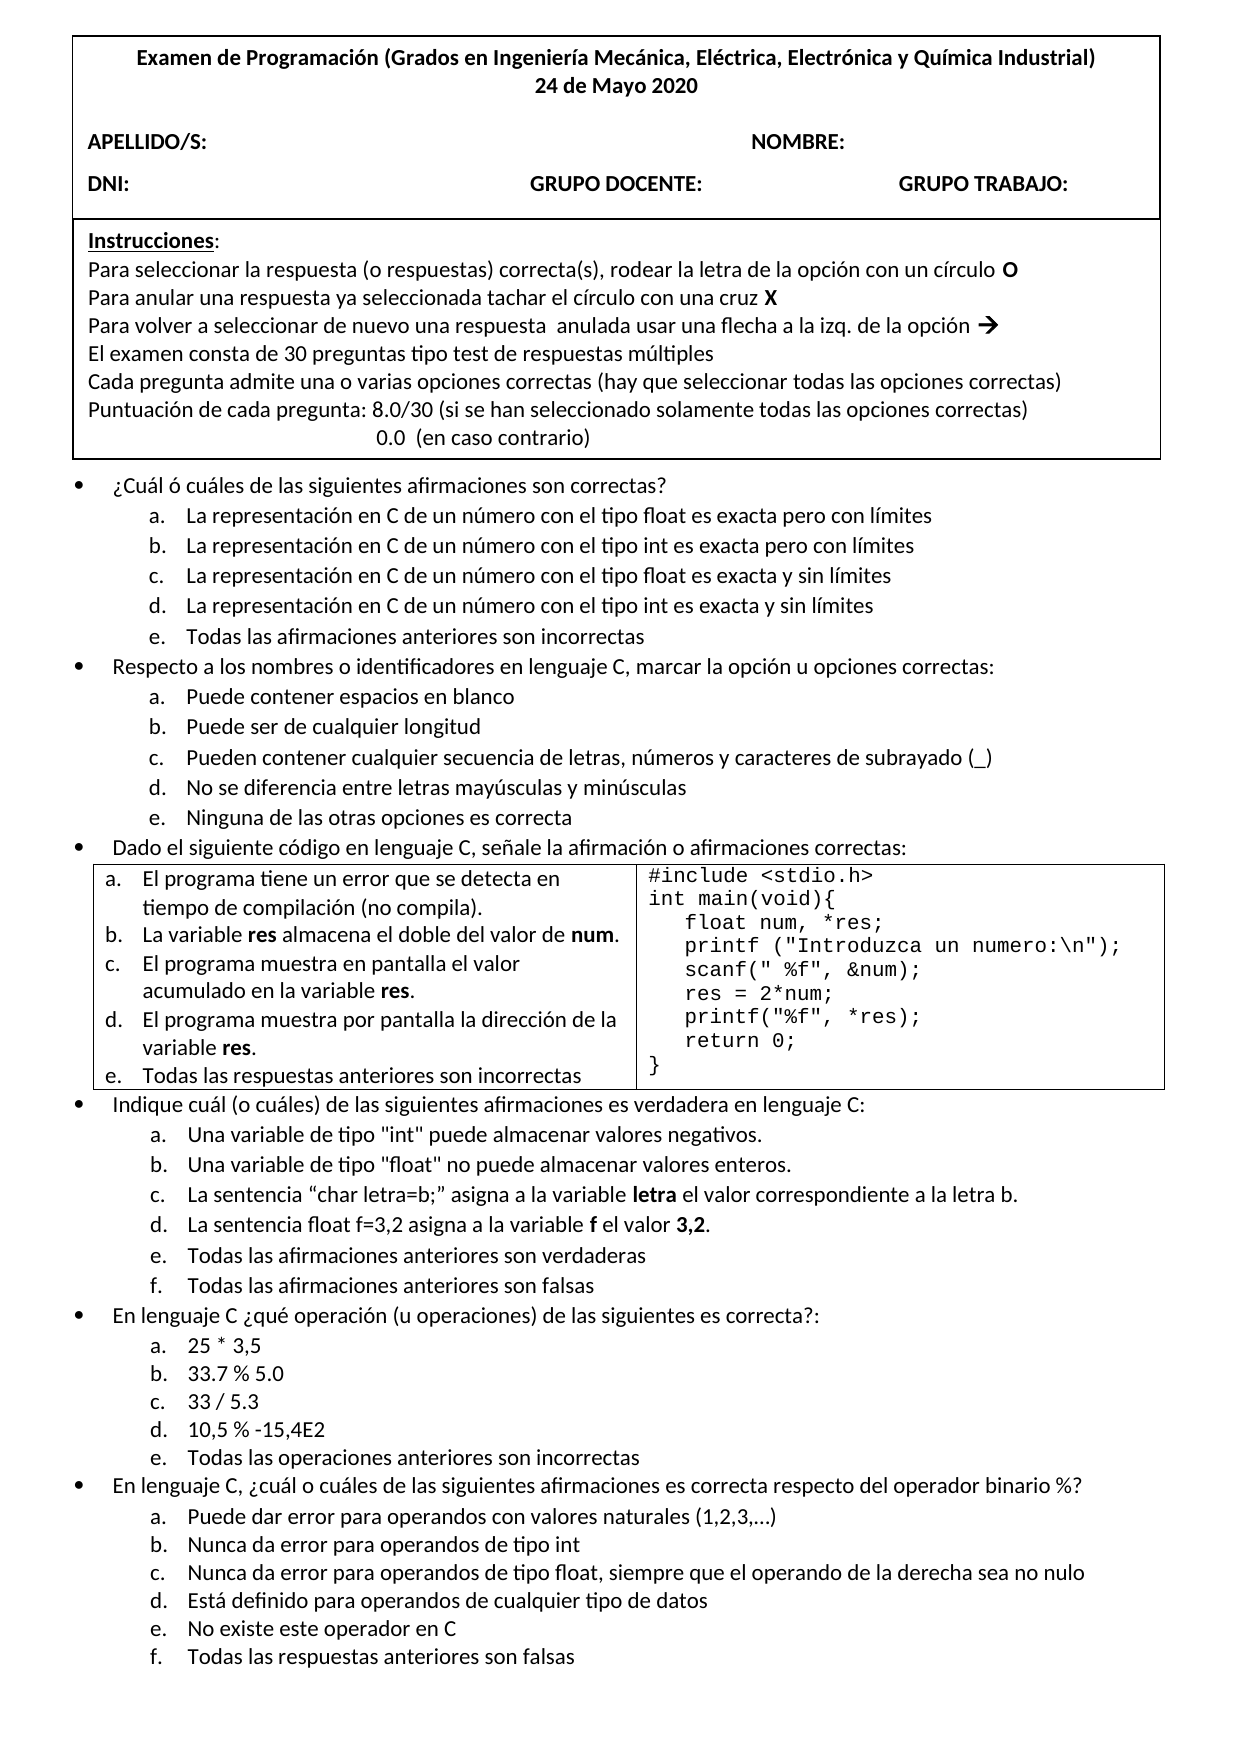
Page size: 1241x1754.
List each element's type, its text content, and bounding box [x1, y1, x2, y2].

list La representación en C de un número con el tipo float es exacta pero con límites [149, 501, 1165, 529]
list Todas las respuestas anteriores son falsas [150, 1642, 1165, 1670]
list Pueden contener cualquier secuencia de letras, números y caracteres de subrayado (_) [149, 743, 1165, 771]
list 33.7 % 5.0 [150, 1359, 1165, 1387]
list Todas las afirmaciones anteriores son verdaderas [150, 1241, 1165, 1269]
list Puede contener espacios en blanco [149, 682, 1165, 710]
list Está definido para operandos de cualquier tipo de datos [150, 1586, 1165, 1614]
list La sentencia float f=3,2 asigna a la variable f el valor 3,2. [150, 1211, 1165, 1239]
list La representación en C de un número con el tipo int es exacta y sin límites [149, 592, 1165, 620]
list La sentencia “char letra=b;” asigna a la variable letra el valor correspondiente a la letra b. [150, 1180, 1165, 1208]
list ¿Cuál ó cuáles de las siguientes afirmaciones son correctas? [75, 471, 1165, 499]
list La representación en C de un número con el tipo int es exacta pero con límites [149, 531, 1165, 559]
list Una variable de tipo "float" no puede almacenar valores enteros. [150, 1150, 1165, 1178]
list 25 * 3,5 [150, 1331, 1165, 1359]
list Todas las afirmaciones anteriores son falsas [150, 1271, 1165, 1299]
list Nunca da error para operandos de tipo float, siempre que el operando de la derecha sea no nulo [150, 1558, 1165, 1586]
list En lenguaje C, ¿cuál o cuáles de las siguientes afirmaciones es correcta respecto del operador binario %? [75, 1472, 1165, 1499]
list Dado el siguiente código en lenguaje C, señale la afirmación o afirmaciones correctas: [75, 833, 1165, 861]
table_header El programa tiene un error que se detecta en tiempo de compilación (no compila). La variable res almacena el doble del valor de num. El programa muestra en pantalla el valor acumulado en la variable res. El programa muestra por pantalla la dirección de la variable res. Todas las respuestas anteriores son incorrectas [94, 865, 636, 1089]
list Puede ser de cualquier longitud [149, 712, 1165, 741]
list No existe este operador en C [150, 1614, 1165, 1642]
list Respecto a los nombres o identificadores en lenguaje C, marcar la opción u opciones correctas: [75, 652, 1165, 680]
list 33 / 5.3 [150, 1387, 1165, 1416]
list La representación en C de un número con el tipo float es exacta y sin límites [149, 561, 1165, 589]
list Puede dar error para operandos con valores naturales (1,2,3,…) [150, 1502, 1165, 1530]
list Ninguna de las otras opciones es correcta [149, 803, 1165, 831]
list Una variable de tipo "int" puede almacenar valores negativos. [150, 1120, 1165, 1148]
list No se diferencia entre letras mayúsculas y minúsculas [149, 773, 1165, 801]
list Indique cuál (o cuáles) de las siguientes afirmaciones es verdadera en lenguaje C: [75, 1090, 1165, 1118]
list Todas las operaciones anteriores son incorrectas [150, 1443, 1165, 1472]
list Nunca da error para operandos de tipo int [150, 1530, 1165, 1558]
list 10,5 % -15,4E2 [150, 1416, 1165, 1443]
list Todas las afirmaciones anteriores son incorrectas [149, 622, 1165, 650]
table_header #include <stdio.h> int main(void){ float num, *res; printf ("Introduzca un numero:\n"); scanf(" %f", &num); res = 2*num; printf("%f", *res); return 0; } [637, 865, 1164, 1089]
list En lenguaje C ¿qué operación (u operaciones) de las siguientes es correcta?: [75, 1301, 1165, 1329]
